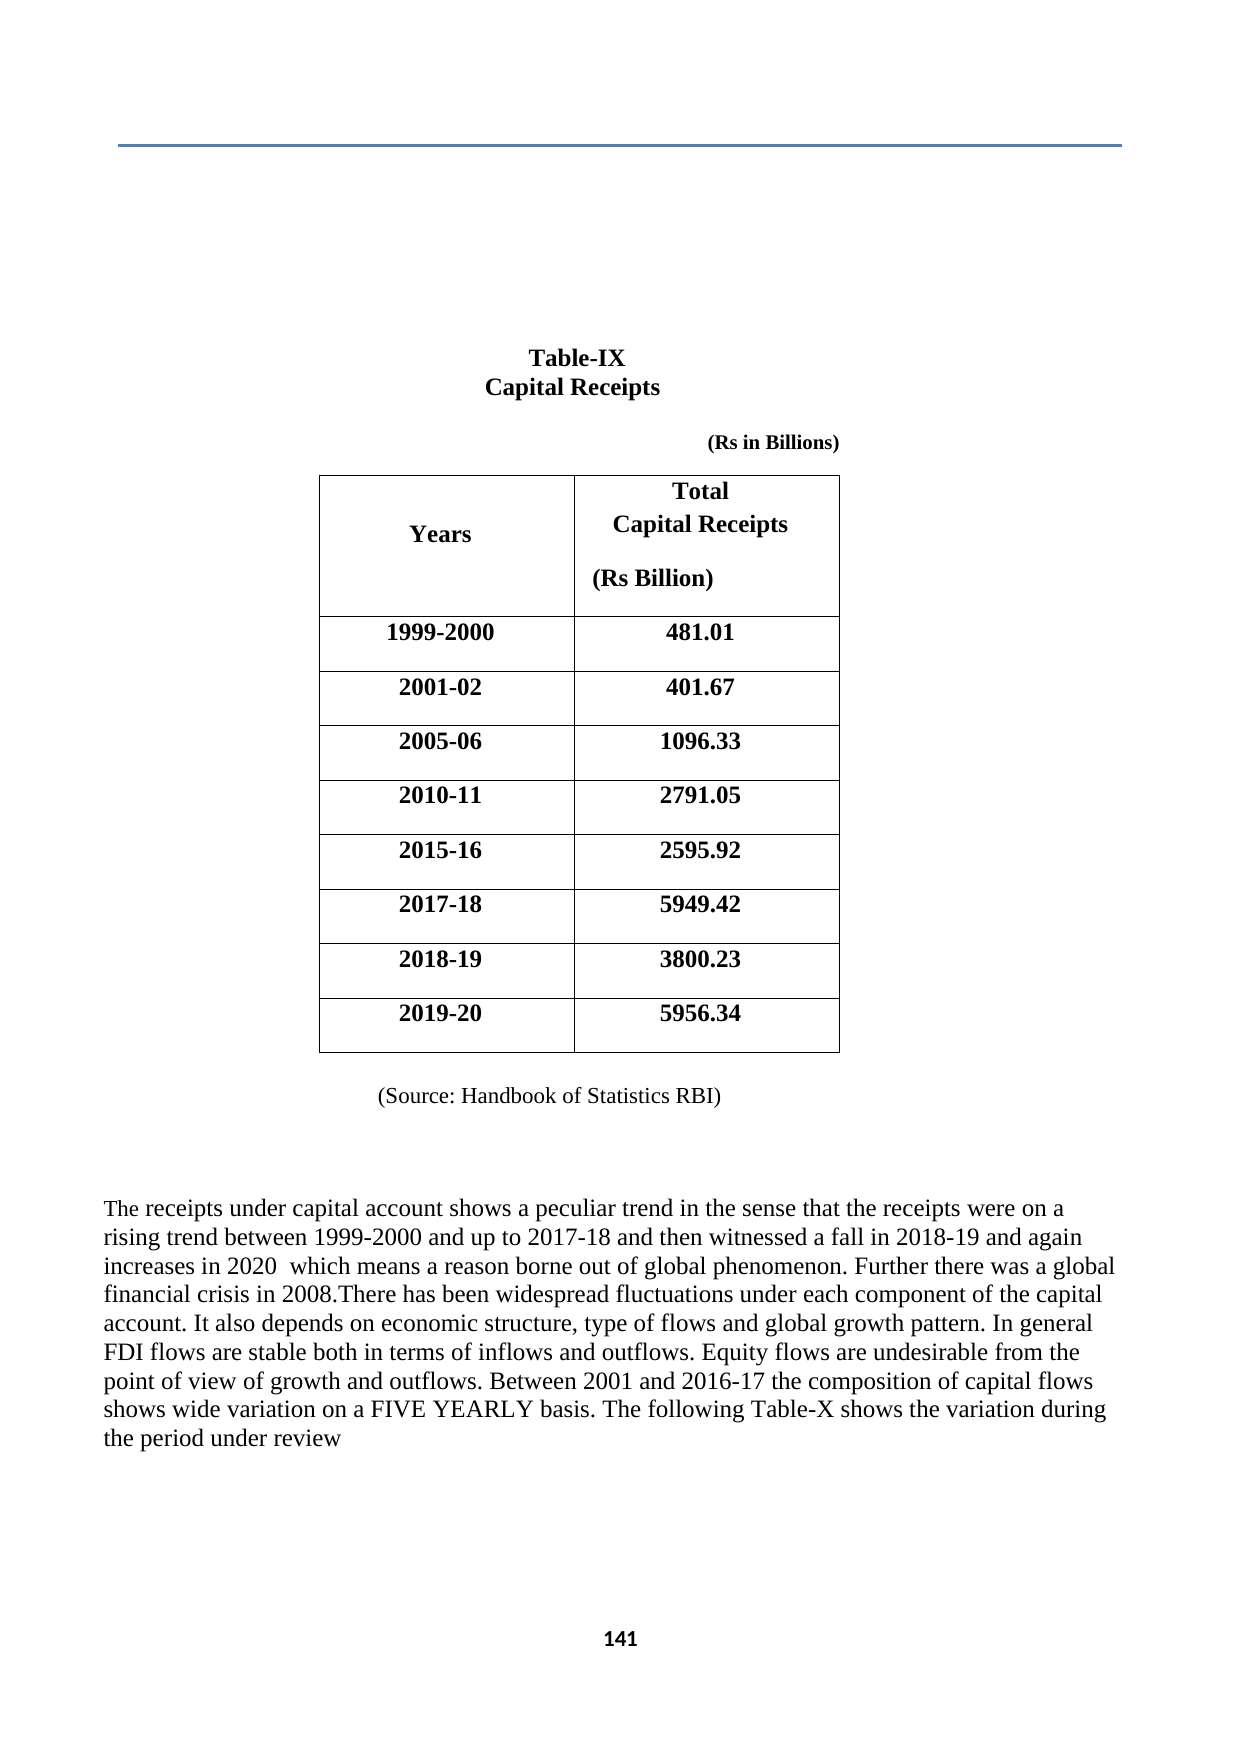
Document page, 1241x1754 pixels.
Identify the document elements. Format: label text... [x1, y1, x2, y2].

text (Rs in Billions) [103, 430, 1123, 454]
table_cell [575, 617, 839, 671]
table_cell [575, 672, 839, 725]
text (Source: Handbook of Statistics RBI) [103, 1082, 1123, 1108]
text Capital Receipts [103, 372, 1123, 401]
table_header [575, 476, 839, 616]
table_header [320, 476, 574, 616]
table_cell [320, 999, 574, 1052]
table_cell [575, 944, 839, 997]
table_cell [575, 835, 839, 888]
text The receipts under capital account shows a peculiar trend in the sense that the receipts were on a rising trend between 1999-2000 and up to 2017-18 and then witnessed a fall in 2018-19 and again increases in 2020 which means a reason borne out of global phenomenon. Further there was a global financial crisis in 2008.There has been widespread fluctuations under each component of the capital account. It also depends on economic structure, type of flows and global growth pattern. In general FDI flows are stable both in terms of inflows and outflows. Equity flows are undesirable from the point of view of growth and outflows. Between 2001 and 2016-17 the composition of capital flows shows wide variation on a FIVE YEARLY basis. The following Table-X shows the variation during the period under review [103, 1193, 1123, 1452]
text Table-IX [103, 343, 1123, 372]
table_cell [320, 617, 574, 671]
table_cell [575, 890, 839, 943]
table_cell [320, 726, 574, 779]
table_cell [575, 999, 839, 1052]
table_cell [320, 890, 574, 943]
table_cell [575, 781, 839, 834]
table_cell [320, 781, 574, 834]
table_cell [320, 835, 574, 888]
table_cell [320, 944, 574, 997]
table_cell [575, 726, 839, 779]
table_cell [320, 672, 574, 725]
